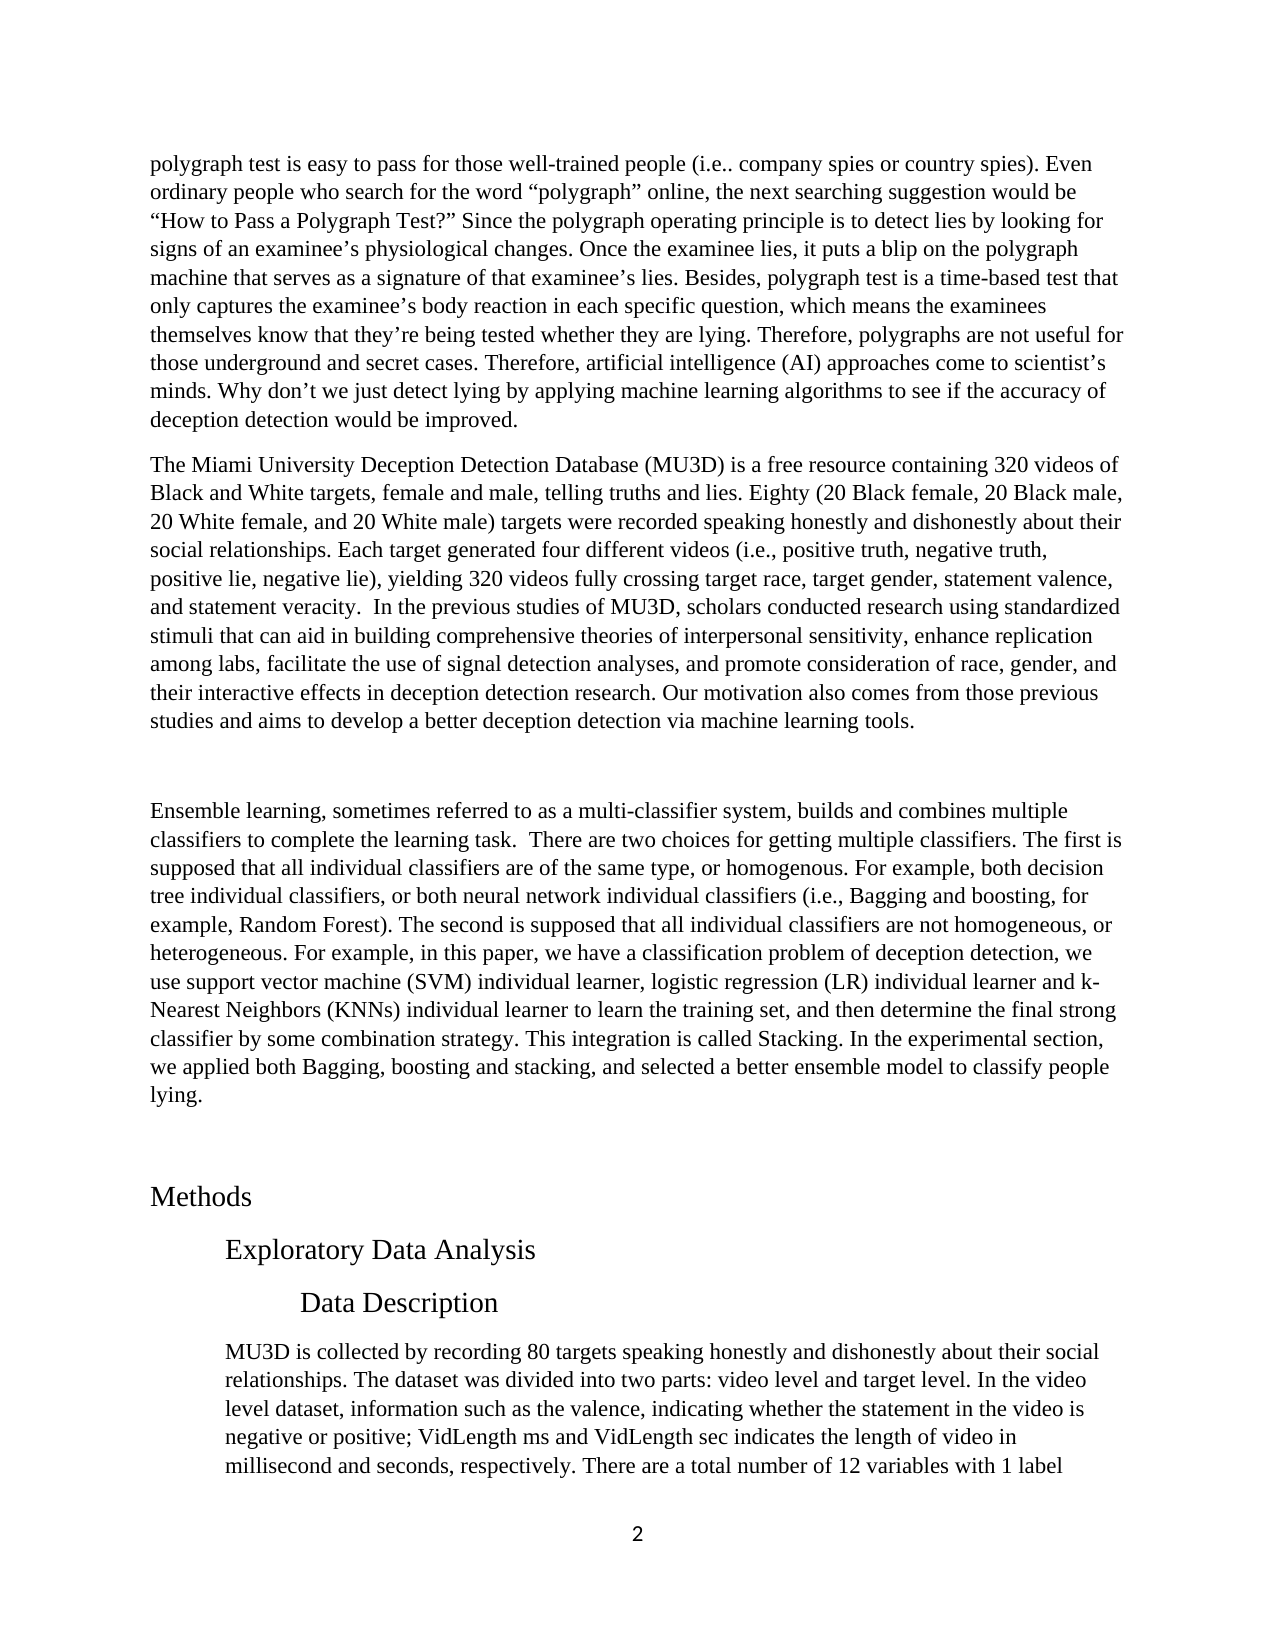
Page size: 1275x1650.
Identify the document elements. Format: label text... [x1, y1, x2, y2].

subtitle Data Description [225, 1285, 1125, 1319]
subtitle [150, 150, 1125, 432]
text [225, 1338, 1125, 1478]
subtitle Exploratory Data Analysis [225, 1232, 1125, 1266]
subtitle Ensemble learning, sometimes referred to as a multi-classifier system, builds and combines multiple classifiers to complete the learning task. There are two choices for getting multiple classifiers. The first is supposed that all individual classifiers are of the same type, or homogenous. For example, both decision tree individual classifiers, or both neural network individual classifiers (i.e., Bagging and boosting, for example, Random Forest). The second is supposed that all individual classifiers are not homogeneous, or heterogeneous. For example, in this paper, we have a classification problem of deception detection, we use support vector machine (SVM) individual learner, logistic regression (LR) individual learner and k-Nearest Neighbors (KNNs) individual learner to learn the training set, and then determine the final strong classifier by some combination strategy. This integration is called Stacking. In the experimental section, we applied both Bagging, boosting and stacking, and selected a better ensemble model to classify people lying. [150, 797, 1125, 1108]
subtitle The Miami University Deception Detection Database (MU3D) is a free resource containing 320 videos of Black and White targets, female and male, telling truths and lies. Eighty (20 Black female, 20 Black male, 20 White female, and 20 White male) targets were recorded speaking honestly and dishonestly about their social relationships. Each target generated four different videos (i.e., positive truth, negative truth, positive lie, negative lie), yielding 320 videos fully crossing target race, target gender, statement valence, and statement veracity. In the previous studies of MU3D, scholars conducted research using standardized stimuli that can aid in building comprehensive theories of interpersonal sensitivity, enhance replication among labs, facilitate the use of signal detection analyses, and promote consideration of race, gender, and their interactive effects in deception detection research. Our motivation also comes from those previous studies and aims to develop a better deception detection via machine learning tools. [150, 451, 1125, 733]
subtitle Methods [150, 1179, 1125, 1213]
